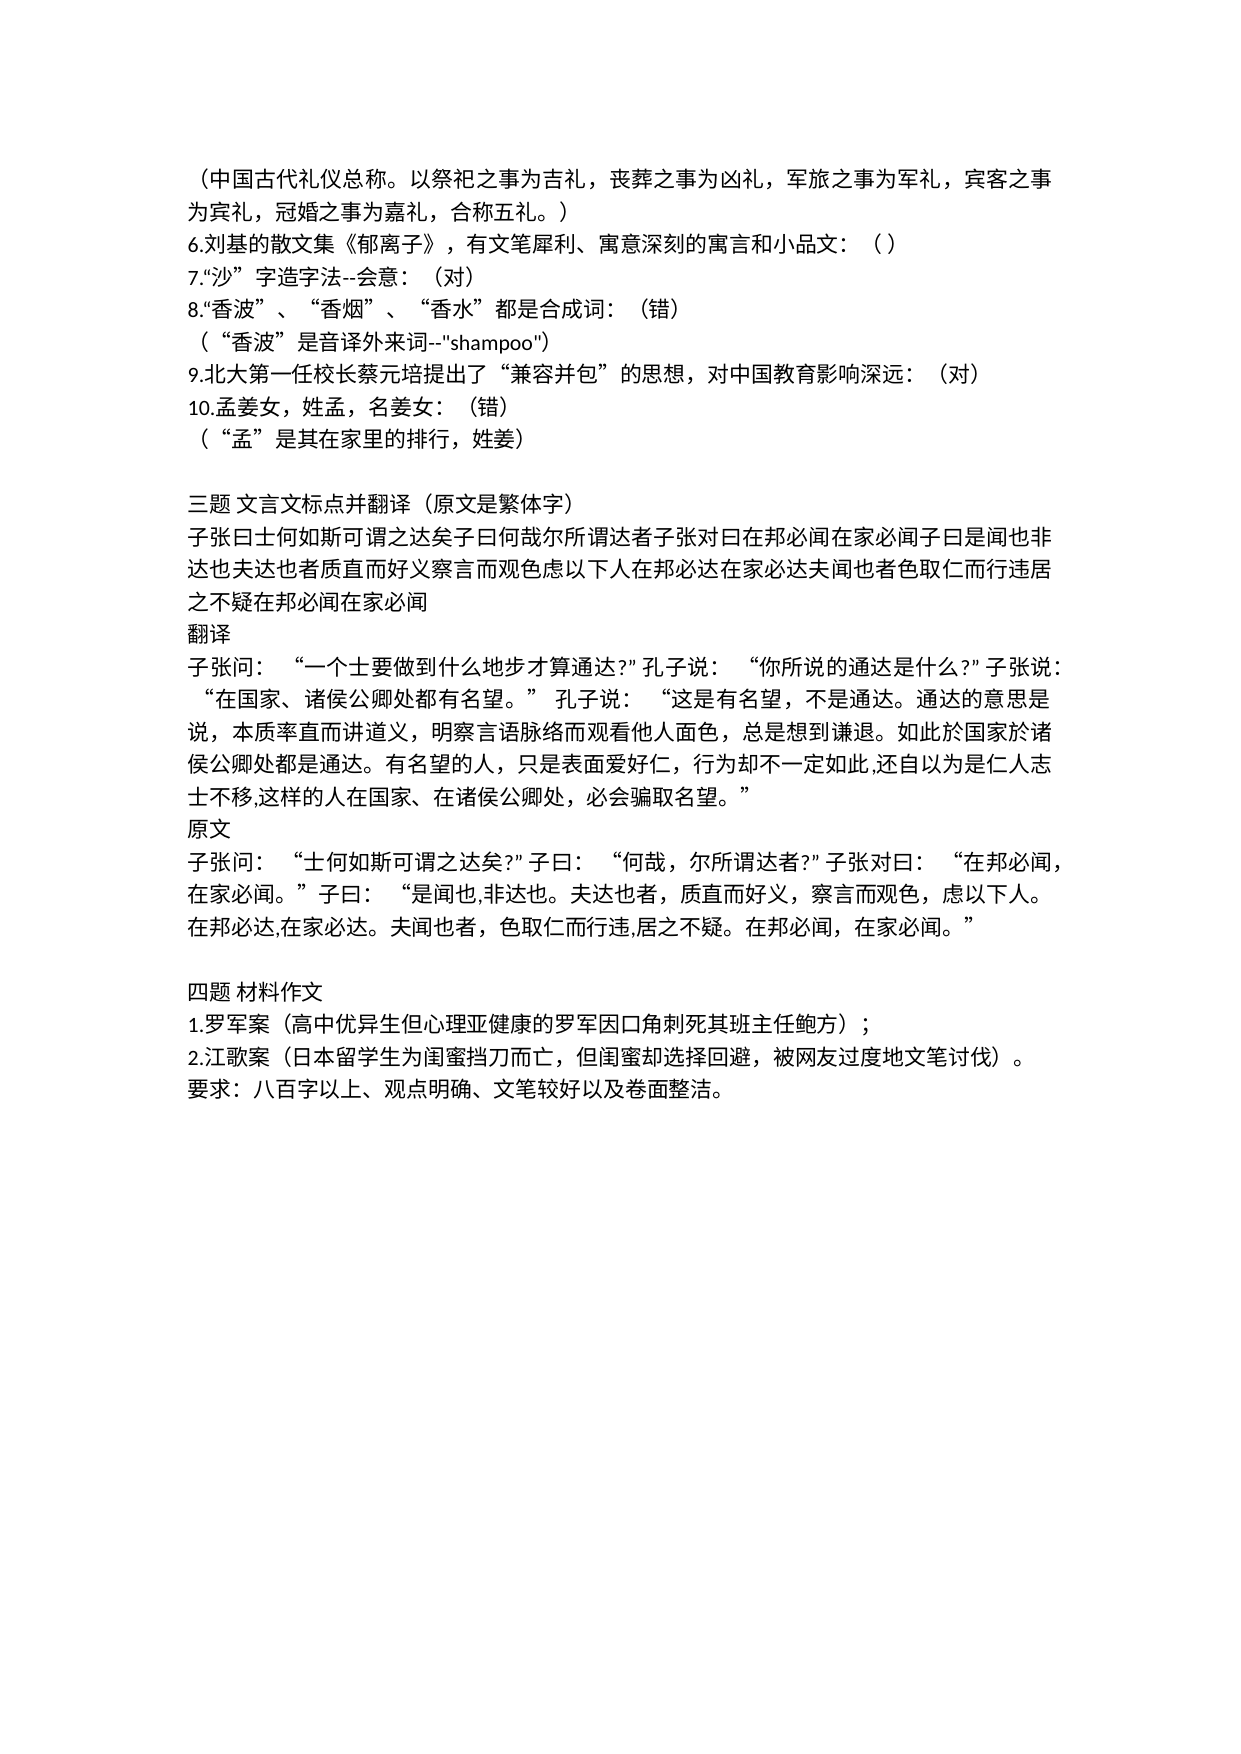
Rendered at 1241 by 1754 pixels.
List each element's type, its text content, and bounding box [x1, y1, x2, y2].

list 10.孟姜女，姓孟，名姜女：（错） [187, 389, 1053, 422]
list 四题 材料作文 [187, 974, 1053, 1007]
list 6.刘基的散文集《郁离子》，有文笔犀利、寓意深刻的寓言和小品文：（ ） [187, 227, 1053, 259]
list 2.江歌案（日本留学生为闺蜜挡刀而亡，但闺蜜却选择回避，被网友过度地文笔讨伐）。 [187, 1039, 1053, 1072]
list （“香波”是音译外来词--"shampoo"） [187, 324, 1053, 357]
list 翻译 [187, 617, 1053, 649]
list 8.“香波”、“香烟”、“香水”都是合成词：（错） [187, 292, 1053, 324]
list 子张曰士何如斯可谓之达矣子曰何哉尔所谓达者子张对曰在邦必闻在家必闻子曰是闻也非达也夫达也者质直而好义察言而观色虑以下人在邦必达在家必达夫闻也者色取仁而行违居之不疑在邦必闻在家必闻 [187, 519, 1053, 617]
list 要求：八百字以上、观点明确、文笔较好以及卷面整洁。 [187, 1072, 1053, 1104]
list 子张问： “一个士要做到什么地步才算通达?” 孔子说： “你所说的通达是什么?” 子张说： “在国家、诸侯公卿处都有名望。” 孔子说： “这是有名望，不是通达。通达的意思是说，本质率直而讲道义，明察言语脉络而观看他人面色，总是想到谦退。如此於国家於诸侯公卿处都是通达。有名望的人，只是表面爱好仁，行为却不一定如此,还自以为是仁人志士不移,这样的人在国家、在诸侯公卿处，必会骗取名望。” [187, 649, 1053, 812]
list 7.“沙”字造字法--会意：（对） [187, 259, 1053, 292]
list （中国古代礼仪总称。以祭祀之事为吉礼，丧葬之事为凶礼，军旅之事为军礼，宾客之事为宾礼，冠婚之事为嘉礼，合称五礼。） [187, 162, 1053, 227]
list （“孟”是其在家里的排行，姓姜） [187, 422, 1053, 454]
list 1.罗军案（高中优异生但心理亚健康的罗军因口角刺死其班主任鲍方）； [187, 1007, 1053, 1039]
list 三题 文言文标点并翻译（原文是繁体字） [187, 487, 1053, 519]
list 原文 [187, 812, 1053, 844]
list 9.北大第一任校长蔡元培提出了“兼容并包”的思想，对中国教育影响深远：（对） [187, 357, 1053, 389]
list 子张问： “士何如斯可谓之达矣?” 子曰： “何哉，尔所谓达者?” 子张对曰： “在邦必闻，在家必闻。”子曰： “是闻也,非达也。夫达也者，质直而好义，察言而观色，虑以下人。在邦必达,在家必达。夫闻也者，色取仁而行违,居之不疑。在邦必闻，在家必闻。” [187, 844, 1053, 942]
